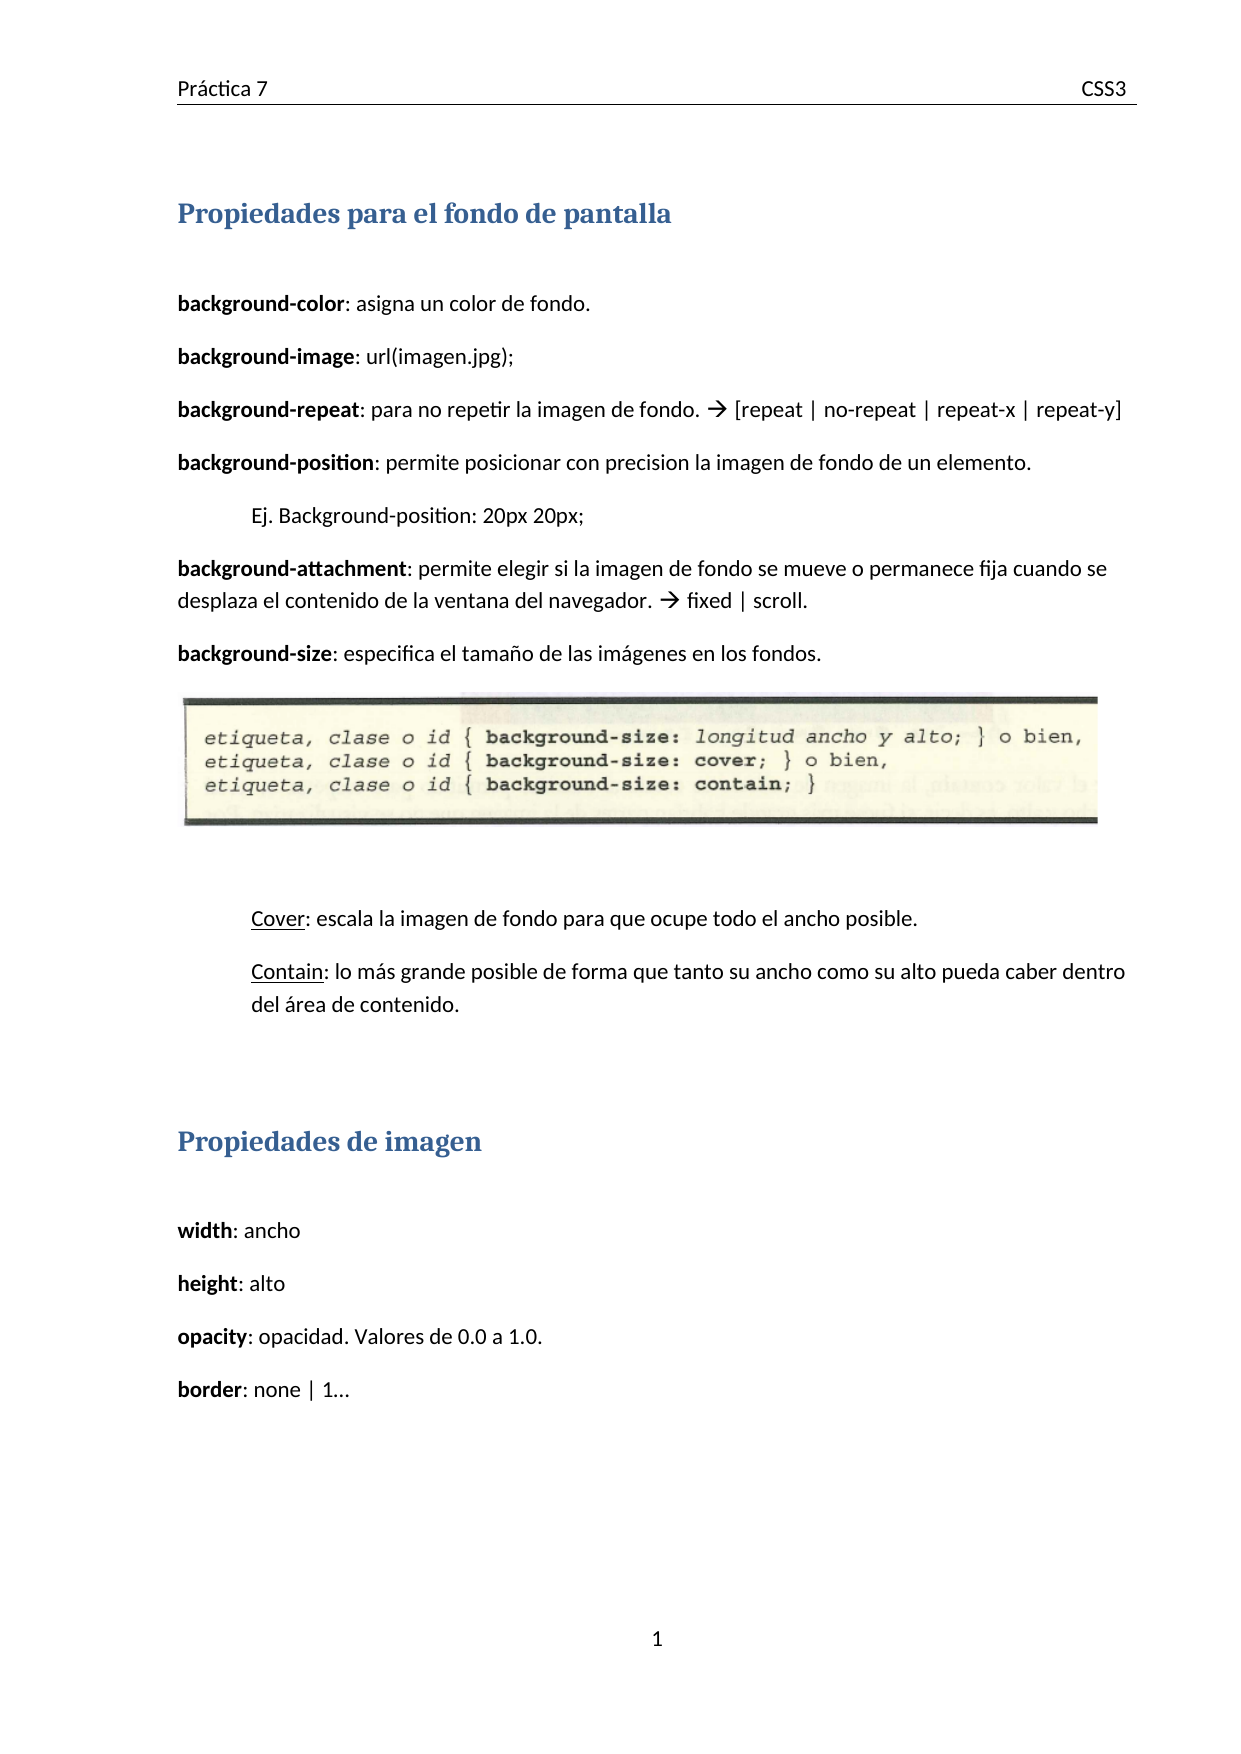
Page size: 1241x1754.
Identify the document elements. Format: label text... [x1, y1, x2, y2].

text background-attachment: permite elegir si la imagen de fondo se mueve o permanece fija cuando se desplaza el contenido de la ventana del navegador. fixed | scroll. [177, 554, 1137, 614]
text background-position: permite posicionar con precision la imagen de fondo de un elemento. [177, 448, 1137, 476]
text width: ancho [177, 1216, 1137, 1244]
text background-size: especifica el tamaño de las imágenes en los fondos. [177, 639, 1137, 667]
text Ej. Background-position: 20px 20px; [177, 501, 1137, 529]
text height: alto [177, 1269, 1137, 1297]
text background-image: url(imagen.jpg); [177, 342, 1137, 370]
subtitle Propiedades para el fondo de pantalla [177, 198, 1137, 231]
text background-repeat: para no repetir la imagen de fondo. [repeat | no-repeat | repeat-x | repeat-y] [177, 395, 1137, 423]
text border: none | 1… [177, 1376, 1137, 1403]
text opacity: opacidad. Valores de 0.0 a 1.0. [177, 1322, 1137, 1351]
text Contain: lo más grande posible de forma que tanto su ancho como su alto pueda caber dentro del área de contenido. [251, 957, 1137, 1018]
text Cover: escala la imagen de fondo para que ocupe todo el ancho posible. [177, 904, 1137, 932]
picture [177, 692, 1098, 827]
text background-color: asigna un color de fondo. [177, 289, 1137, 317]
subtitle Propiedades de imagen [177, 1125, 1137, 1158]
